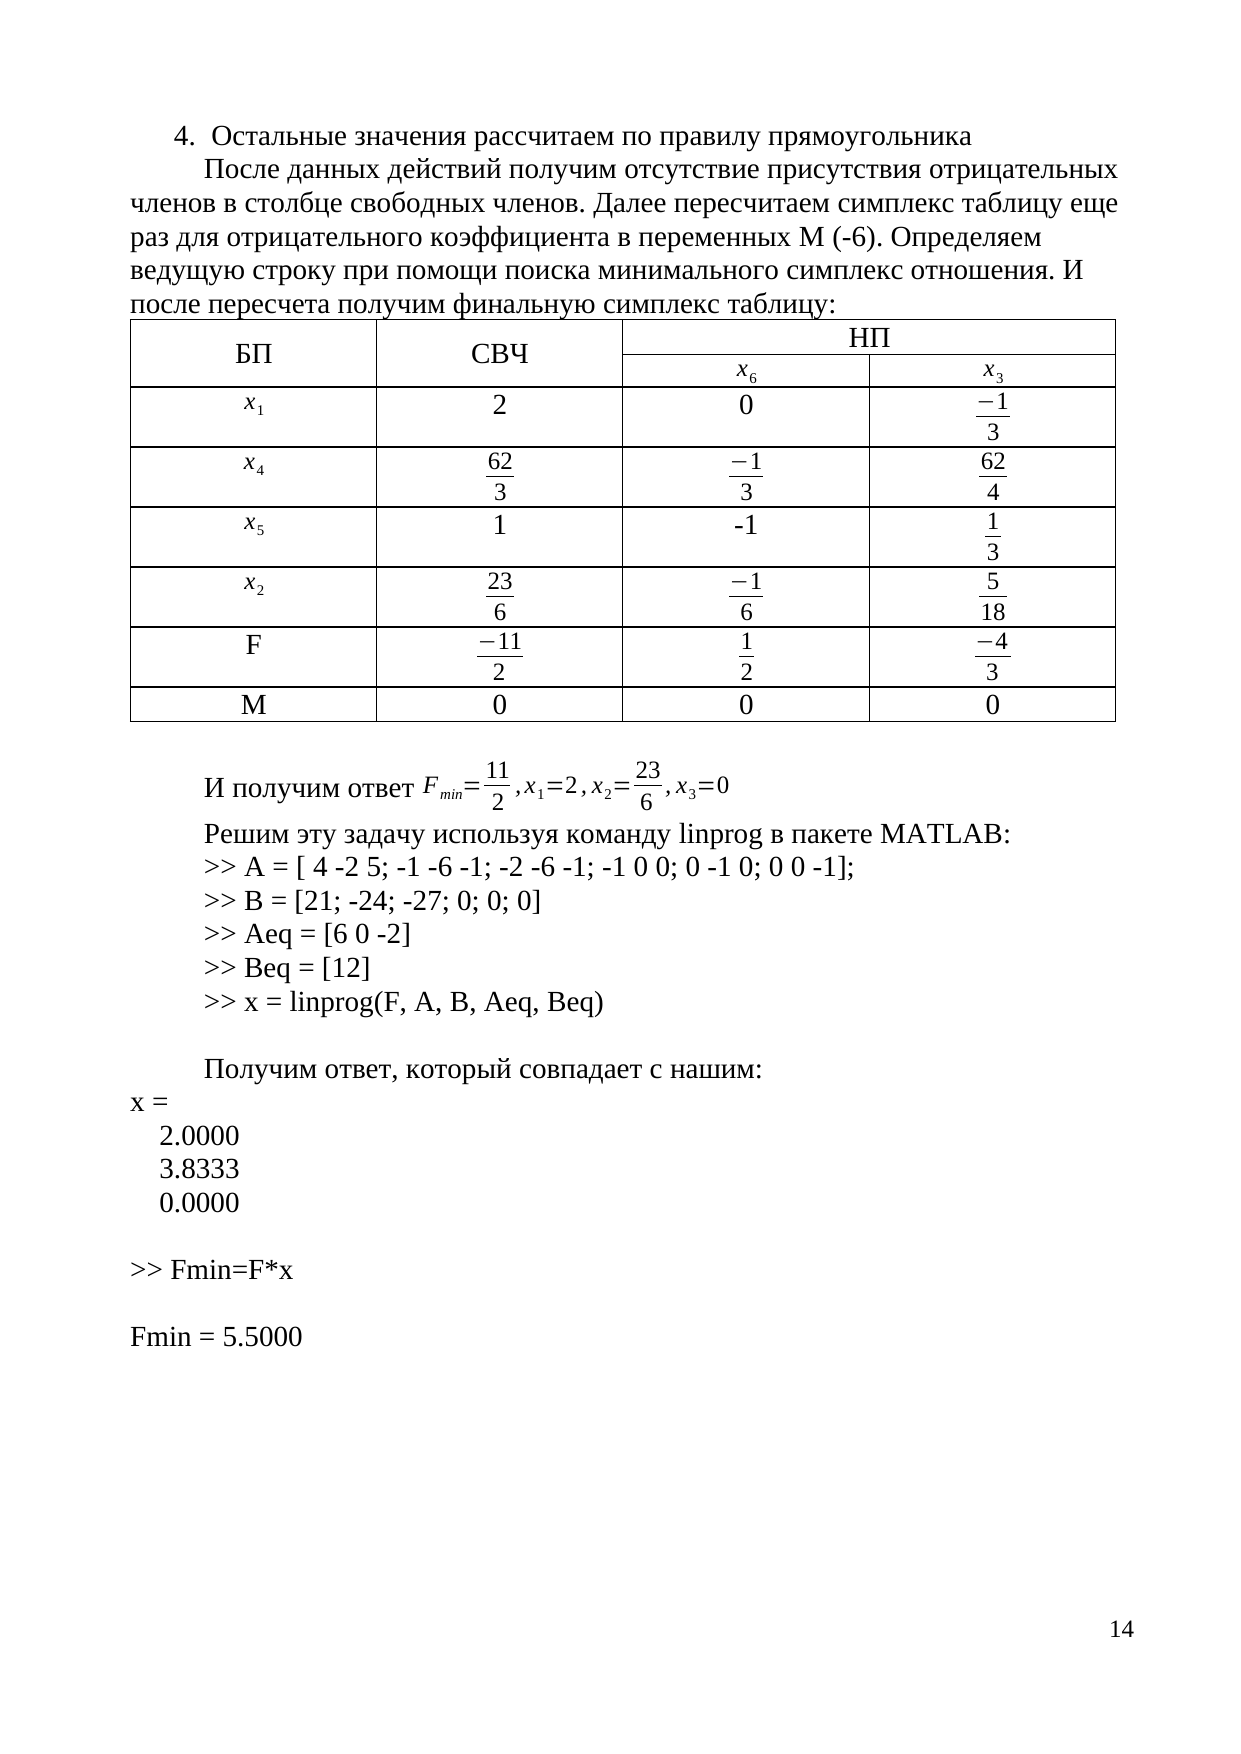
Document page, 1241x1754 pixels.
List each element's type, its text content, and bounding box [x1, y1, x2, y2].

text >> x = linprog(F, A, B, Aeq, Beq) [130, 984, 1134, 1017]
table_cell [131, 568, 376, 626]
table_cell [870, 355, 1115, 386]
table_cell -1 [623, 508, 869, 566]
table_header СВЧ [377, 320, 622, 386]
table_cell [377, 628, 622, 686]
text И получим ответ [204, 722, 1134, 816]
table_cell [377, 448, 622, 506]
table_cell [131, 508, 376, 566]
text >> Beq = [12] [130, 950, 1134, 984]
table_cell F [131, 628, 376, 686]
text Решим эту задачу используя команду linprog в пакете MATLAB: [130, 816, 1134, 849]
table_cell 0 [870, 688, 1115, 721]
table_cell [131, 388, 376, 446]
text После данных действий получим отсутствие присутствия отрицательных членов в столбце свободных членов. Далее пересчитаем симплекс таблицу еще раз для отрицательного коэффициента в переменных M (-6). Определяем ведущую строку при помощи поиска минимального симплекс отношения. И после пересчета получим финальную симплекс таблицу: [130, 152, 1134, 319]
table_cell [623, 568, 869, 626]
table_cell [623, 448, 869, 506]
table_cell [377, 568, 622, 626]
table_cell 2 [377, 388, 622, 446]
text 3.8333 [130, 1151, 1134, 1185]
text >> A = [ 4 -2 5; -1 -6 -1; -2 -6 -1; -1 0 0; 0 -1 0; 0 0 -1]; [130, 849, 1134, 883]
text Получим ответ, который совпадает с нашим: [130, 1051, 1134, 1084]
table_cell [870, 388, 1115, 446]
table_cell 0 [377, 688, 622, 721]
table_cell [870, 508, 1115, 566]
text x = [130, 1084, 1134, 1118]
table_cell [870, 448, 1115, 506]
table_cell M [131, 688, 376, 721]
text >> Aeq = [6 0 -2] [130, 917, 1134, 950]
table_cell [623, 628, 869, 686]
list Остальные значения рассчитаем по правилу прямоугольника [174, 118, 1134, 152]
table_cell [870, 628, 1115, 686]
table_cell 0 [623, 388, 869, 446]
text >> B = [21; -24; -27; 0; 0; 0] [130, 883, 1134, 917]
text >> Fmin=F*x [130, 1252, 1134, 1286]
table_cell [623, 355, 869, 386]
text Fmin = 5.5000 [130, 1319, 1134, 1353]
text 2.0000 [130, 1118, 1134, 1151]
table_cell [870, 568, 1115, 626]
table_header НП [623, 320, 1115, 354]
table_cell 0 [623, 688, 869, 721]
text 0.0000 [130, 1185, 1134, 1218]
table_cell 1 [377, 508, 622, 566]
table_cell [131, 448, 376, 506]
table_header БП [131, 320, 376, 386]
